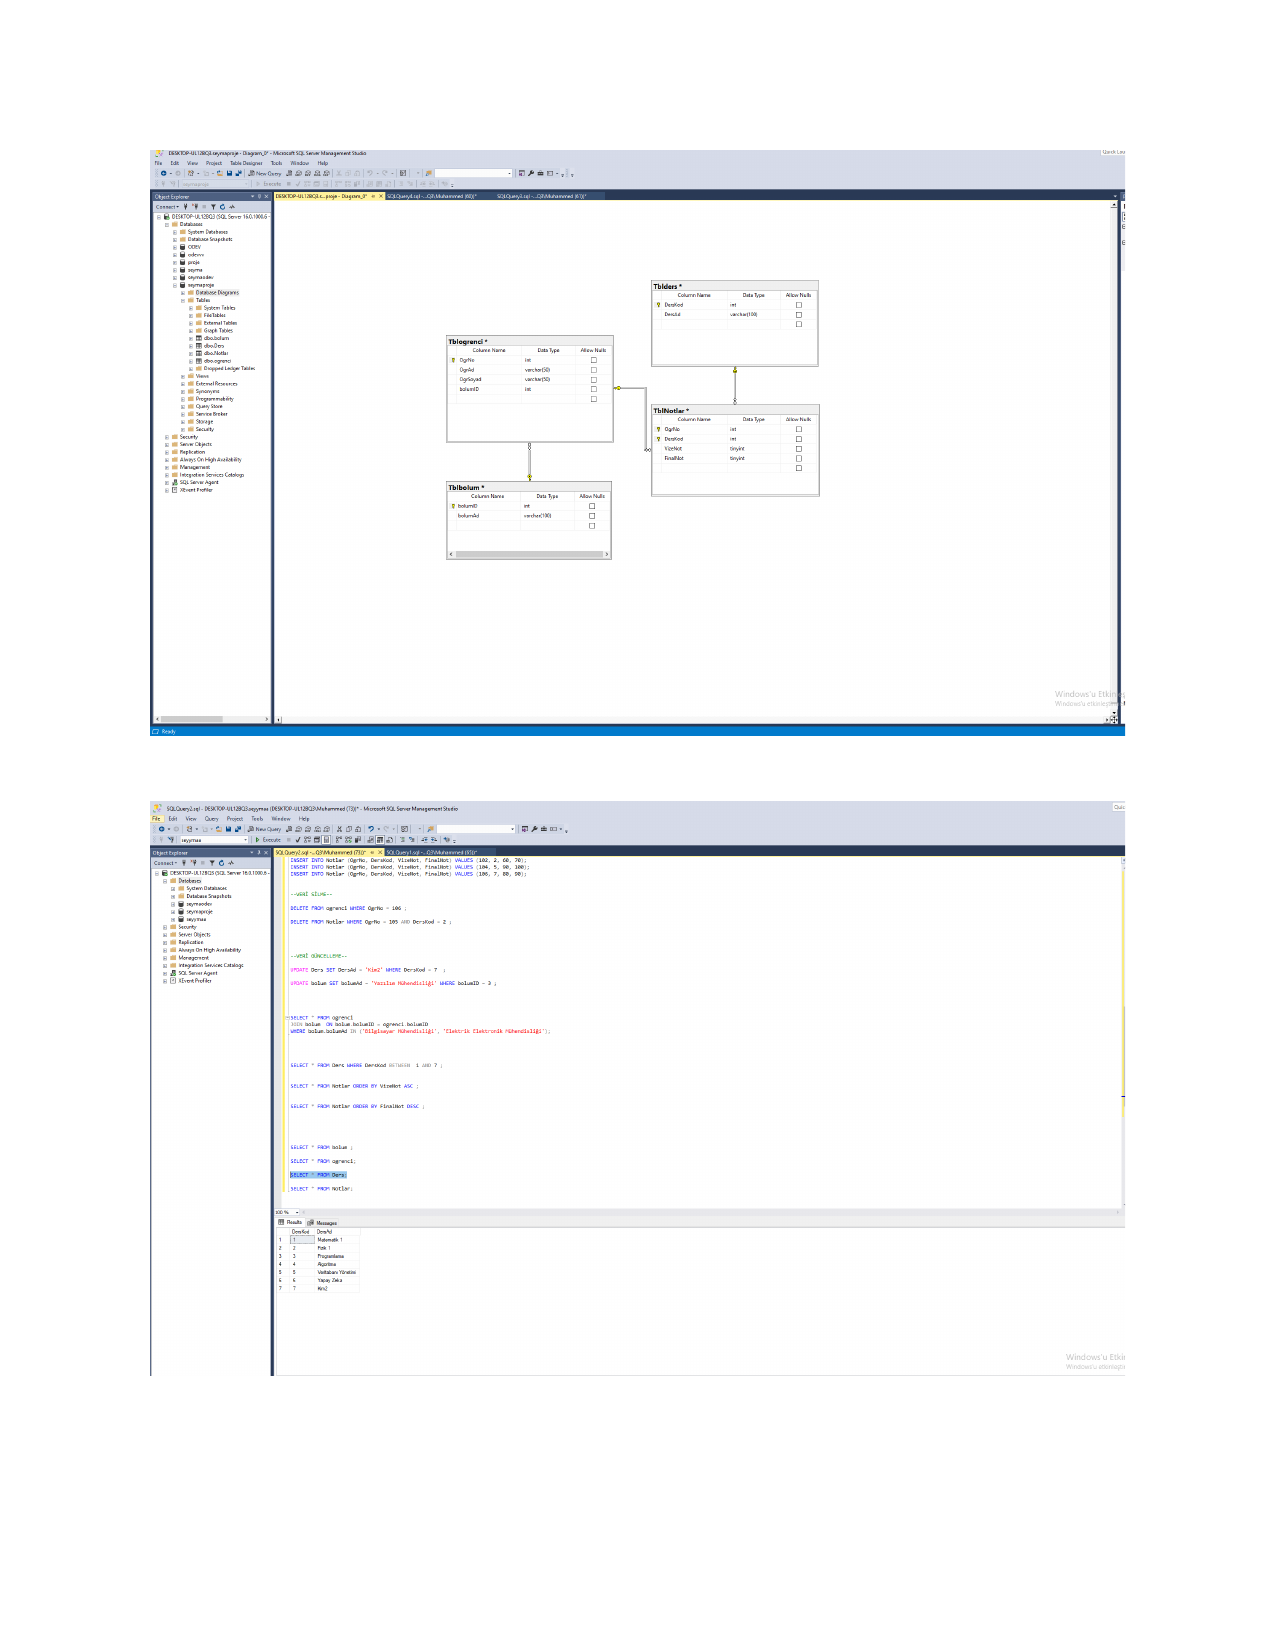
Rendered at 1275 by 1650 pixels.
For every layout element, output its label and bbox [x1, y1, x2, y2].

picture [150, 801, 1125, 1376]
picture [150, 150, 1125, 736]
